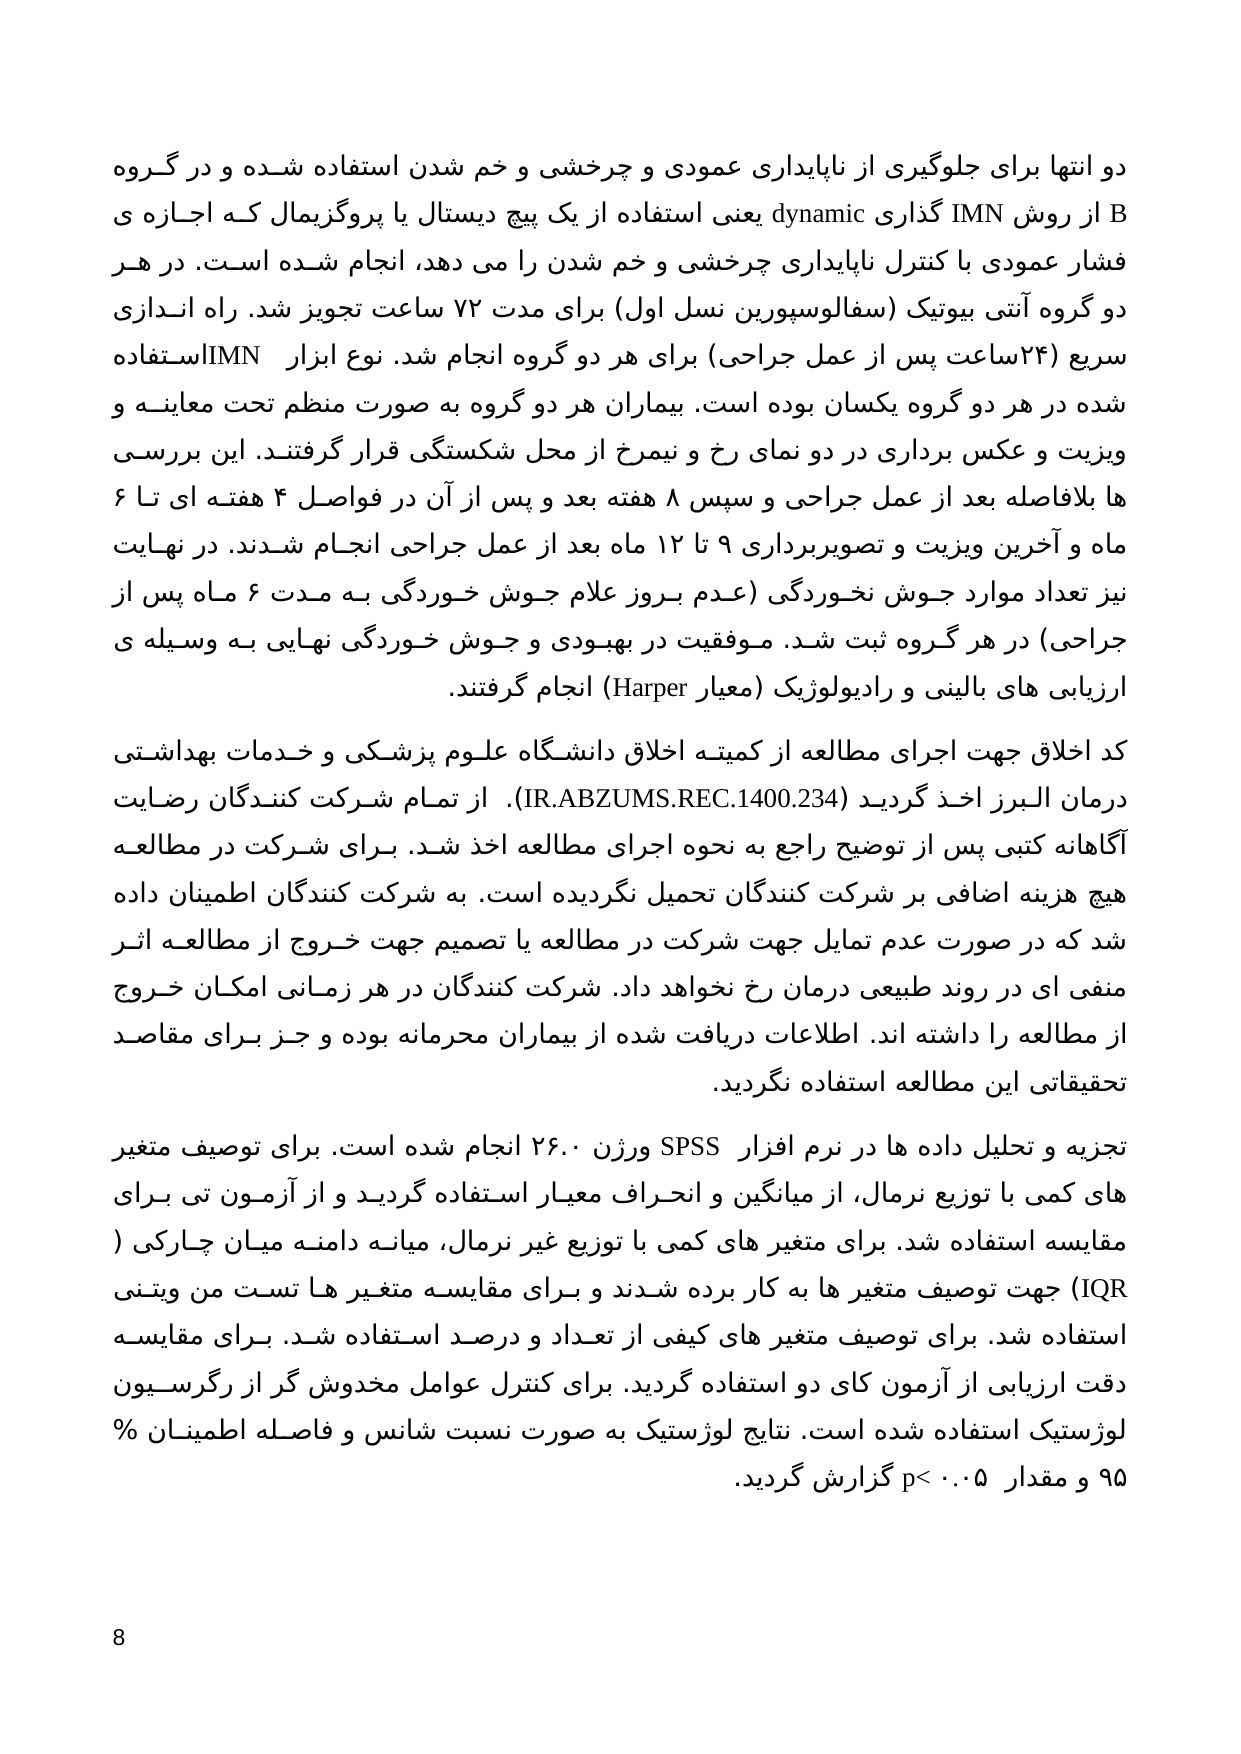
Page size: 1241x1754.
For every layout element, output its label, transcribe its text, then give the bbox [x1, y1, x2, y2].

text کد اخلاق جهت اجرای مطالعه از کمیته اخلاق دانشگاه علوم پزشکی و خدمات بهداشتی درمان البرز اخذ گردید (IR.ABZUMS.REC.1400.234). از تمام شرکت کنندگان رضایت آگاهانه کتبی پس از توضیح راجع به نحوه اجرای مطالعه اخذ شد. برای شرکت در مطالعه هیچ هزینه اضافی بر شرکت کنندگان تحمیل نگردیده است. به شرکت کنندگان اطمینان داده شد که در صورت عدم تمایل جهت شرکت در مطالعه یا تصمیم جهت خروج از مطالعه اثر منفی ای در روند طبیعی درمان رخ نخواهد داد. شرکت کنندگان در هر زمانی امکان خروج از مطالعه را داشته اند. اطلاعات دریافت شده از بیماران محرمانه بوده و جز برای مقاصد تحقیقاتی این مطالعه استفاده نگردید. [112, 735, 1128, 1098]
text تجزیه و تحلیل داده ها در نرم افزار SPSS ورژن ۲۶.۰ انجام شده است. برای توصیف متغیر های کمی با توزیع نرمال، از میانگین و انحراف معیار استفاده گردید و از آزمون تی برای مقایسه استفاده شد. برای متغیر های کمی با توزیع غیر نرمال، میانه دامنه میان چارکی (IQR) جهت توصیف متغیر ها به کار برده شدند و برای مقایسه متغیر ها تست من ویتنی استفاده شد. برای توصیف متغیر های کیفی از تعداد و درصد استفاده شد. برای مقایسه دقت ارزیابی از آزمون کای دو استفاده گردید. برای کنترل عوامل مخدوش گر از رگرسیون لوژستیک استفاده شده است. نتایج لوژستیک به صورت نسبت شانس و فاصله اطمینان %۹۵ و مقدار p< ۰.۰۵ گزارش گردید. [112, 1130, 1128, 1493]
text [112, 150, 1128, 702]
